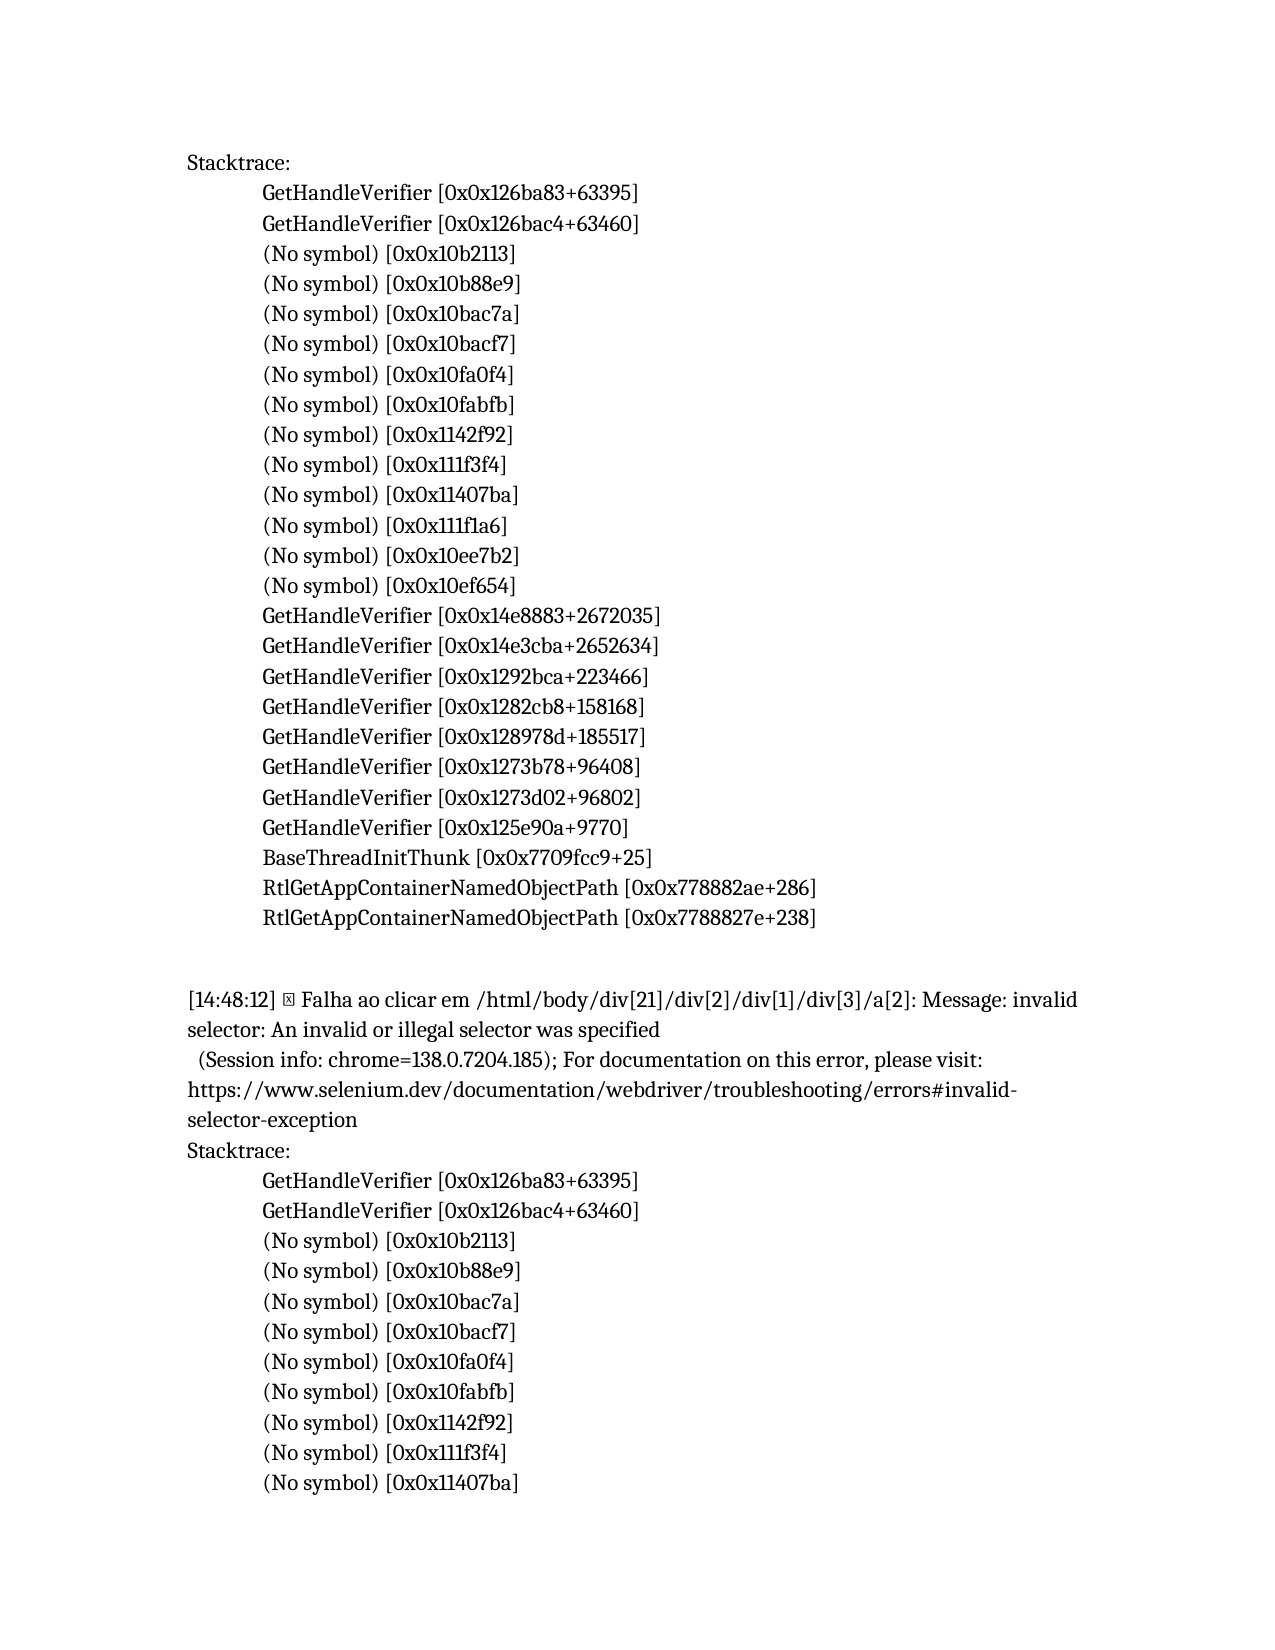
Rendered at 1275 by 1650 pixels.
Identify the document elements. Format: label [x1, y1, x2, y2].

text [187, 986, 1087, 1496]
text [187, 150, 1087, 962]
